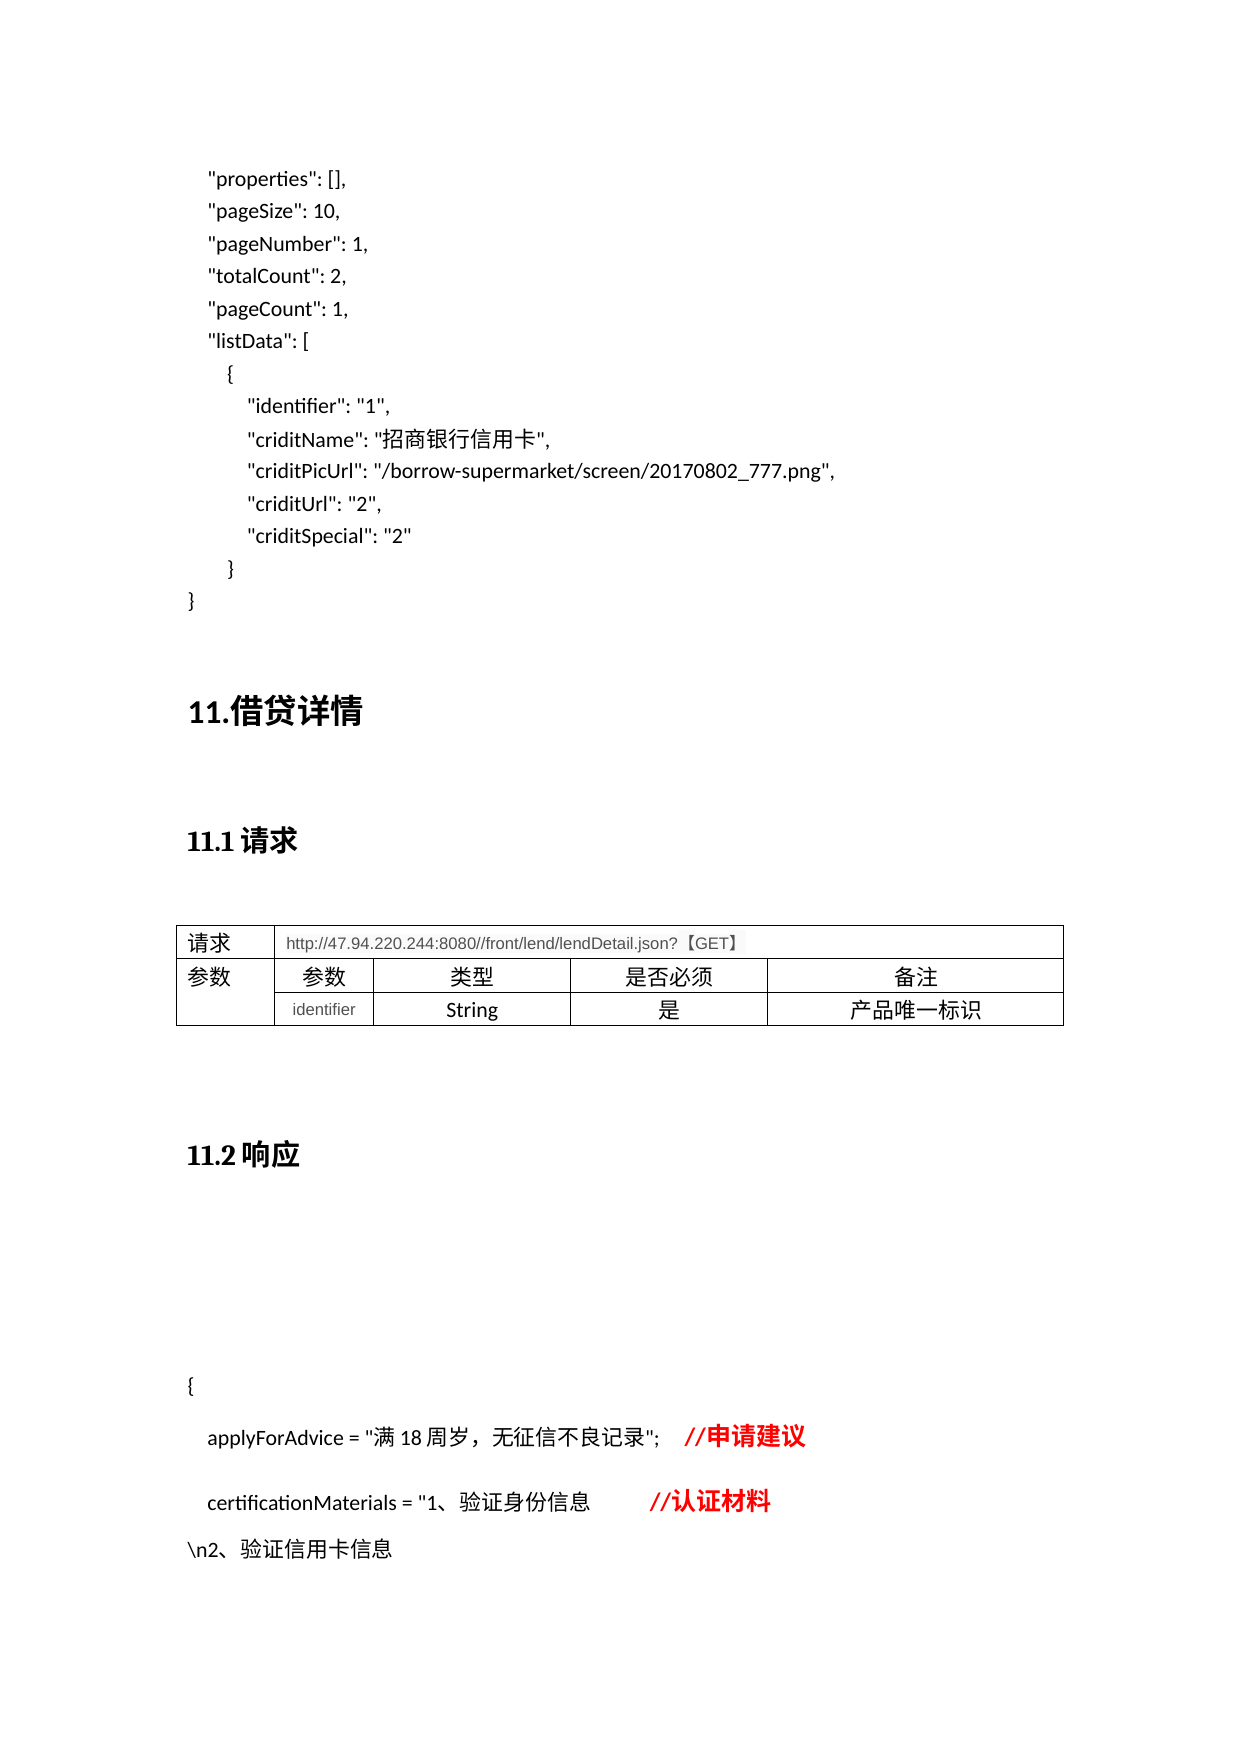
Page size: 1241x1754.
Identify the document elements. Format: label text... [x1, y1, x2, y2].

text { [187, 357, 1053, 389]
text "pageNumber": 1, [187, 227, 1053, 259]
text \n2、验证信用卡信息 [187, 1532, 1053, 1564]
text "identifier": "1", [187, 389, 1053, 422]
table_cell 参数 [177, 959, 274, 1025]
text "criditName": "招商银行信用卡", [187, 422, 1053, 454]
text { [187, 1369, 1053, 1402]
table_cell 备注 [768, 959, 1063, 992]
text "criditUrl": "2", [187, 487, 1053, 519]
table_header 请求 [177, 926, 274, 958]
table_cell 类型 [374, 959, 570, 992]
text "criditSpecial": "2" [187, 519, 1053, 552]
table_cell 产品唯一标识 [768, 993, 1063, 1025]
text } [187, 552, 1053, 584]
subtitle 11.2响应 [187, 1121, 1053, 1186]
text "totalCount": 2, [187, 259, 1053, 292]
text certificationMaterials = "1、验证身份信息 //认证材料 [187, 1467, 1053, 1532]
table_cell identifier [275, 993, 373, 1025]
subtitle 11.1请求 [187, 806, 1053, 871]
table_cell 是 [571, 993, 767, 1025]
table_cell 参数 [275, 959, 373, 992]
text applyForAdvice = "满18周岁，无征信不良记录"; //申请建议 [187, 1402, 1053, 1467]
table_cell String [374, 993, 570, 1025]
text "properties": [], [187, 162, 1053, 194]
text "pageCount": 1, [187, 292, 1053, 324]
text "listData": [ [187, 324, 1053, 357]
table_header http://47.94.220.244:8080//front/lend/lendDetail.json?【GET】 [275, 926, 1063, 958]
subtitle 11.借贷详情 [187, 677, 1053, 742]
text "criditPicUrl": "/borrow-supermarket/screen/20170802_777.png", [187, 454, 1053, 487]
table_cell 是否必须 [571, 959, 767, 992]
text } [187, 584, 1053, 617]
text "pageSize": 10, [187, 194, 1053, 227]
